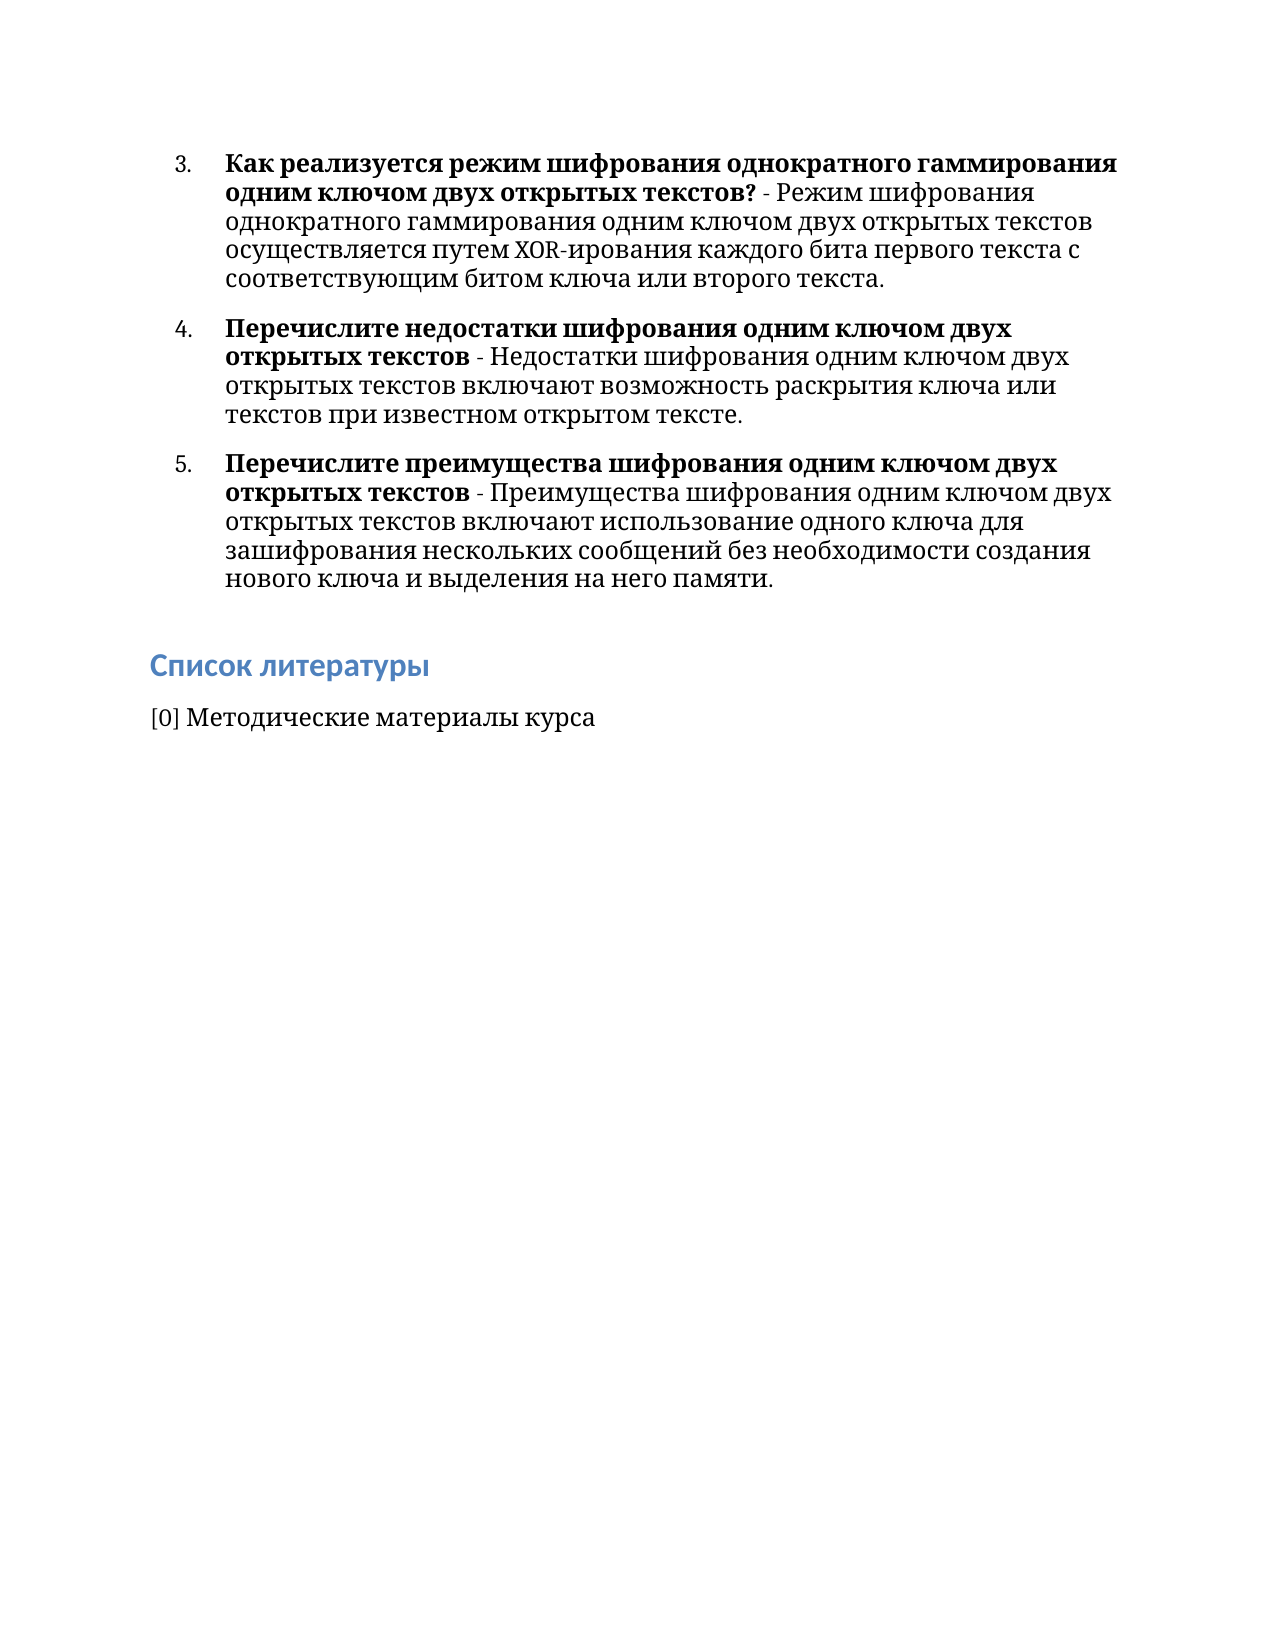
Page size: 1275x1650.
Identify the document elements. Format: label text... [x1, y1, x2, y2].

list Перечислите недостатки шифрования одним ключом двух открытых текстов - Недостатки шифрования одним ключом двух открытых текстов включают возможность раскрытия ключа или текстов при известном открытом тексте. [175, 314, 1125, 429]
list Перечислите преимущества шифрования одним ключом двух открытых текстов - Преимущества шифрования одним ключом двух открытых текстов включают использование одного ключа для зашифрования нескольких сообщений без необходимости создания нового ключа и выделения на него памяти. [175, 450, 1125, 594]
list Как реализуется режим шифрования однократного гаммирования одним ключом двух открытых текстов? - Режим шифрования однократного гаммирования одним ключом двух открытых текстов осуществляется путем XOR-ирования каждого бита первого текста с соответствующим битом ключа или второго текста. [175, 150, 1125, 294]
subtitle Список литературы [150, 644, 1125, 685]
text [0] Методические материалы курса [150, 704, 1125, 732]
